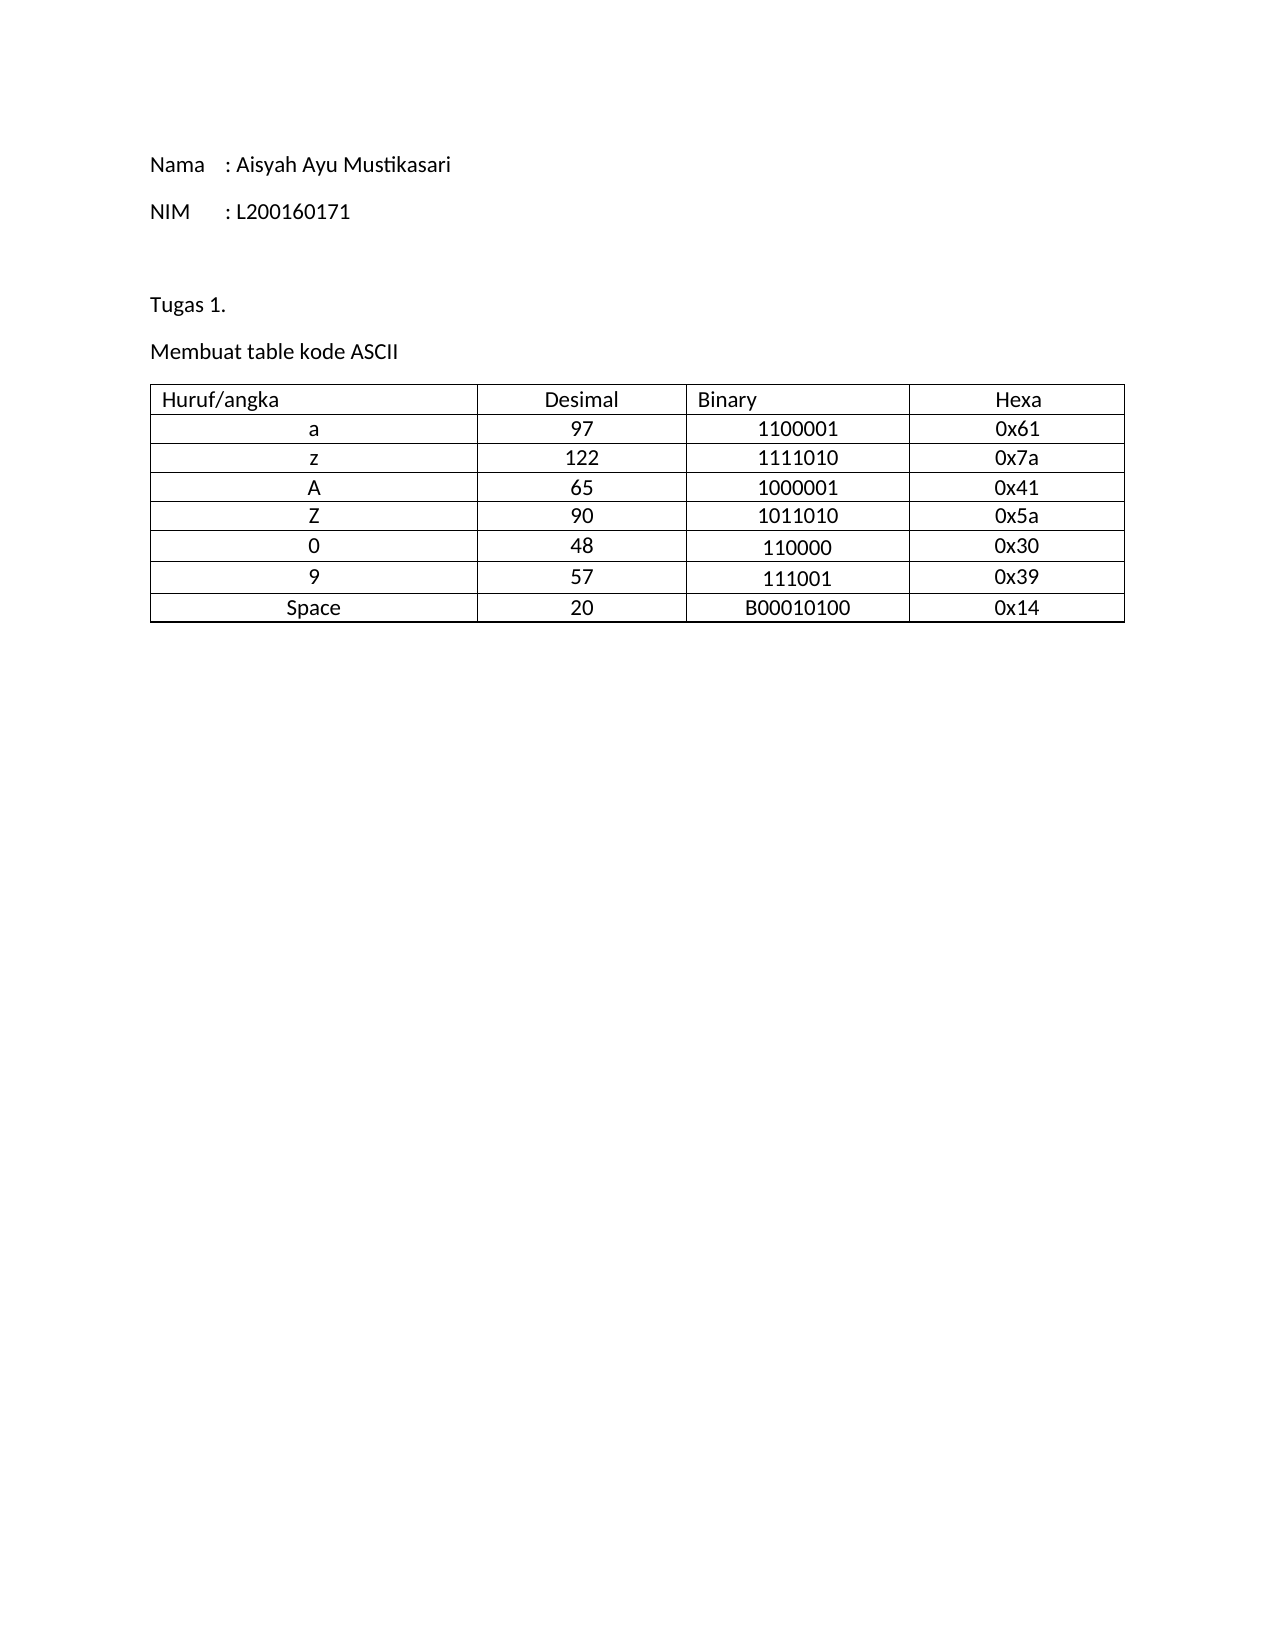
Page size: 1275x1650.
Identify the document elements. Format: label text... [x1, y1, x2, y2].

table_cell 0x39 [910, 562, 1124, 592]
table_cell 65 [478, 473, 686, 501]
text Membuat table kode ASCII [150, 337, 1125, 366]
table_cell 122 [478, 444, 686, 472]
table_cell 0x30 [910, 531, 1124, 561]
table_header Binary [687, 385, 909, 413]
table_cell 48 [478, 531, 686, 561]
text NIM : L200160171 [150, 197, 1125, 225]
table_cell Z [151, 502, 477, 530]
table_cell 0x14 [910, 594, 1124, 621]
table_cell 90 [478, 502, 686, 530]
table_header Desimal [478, 385, 686, 413]
table_cell 0x41 [910, 473, 1124, 501]
table_cell Space [151, 594, 477, 621]
table_cell 1000001 [687, 473, 909, 501]
table_cell 97 [478, 415, 686, 442]
table_cell 1100001 [687, 415, 909, 442]
table_header Hexa [910, 385, 1124, 413]
text Nama : Aisyah Ayu Mustikasari [150, 150, 1125, 178]
text Tugas 1. [150, 291, 1125, 319]
table_cell A [151, 473, 477, 501]
table_cell 0x61 [910, 415, 1124, 442]
table_cell 0x7a [910, 444, 1124, 472]
table_cell [687, 531, 909, 561]
table_cell 57 [478, 562, 686, 592]
table_cell 1111010 [687, 444, 909, 472]
table_cell 0 [151, 531, 477, 561]
table_cell 9 [151, 562, 477, 592]
table_cell 1011010 [687, 502, 909, 530]
table_cell 20 [478, 594, 686, 621]
table_header Huruf/angka [151, 385, 477, 413]
table_cell B00010100 [687, 594, 909, 621]
table_cell 0x5a [910, 502, 1124, 530]
table_cell a [151, 415, 477, 442]
table_cell z [151, 444, 477, 472]
table_cell [687, 562, 909, 592]
